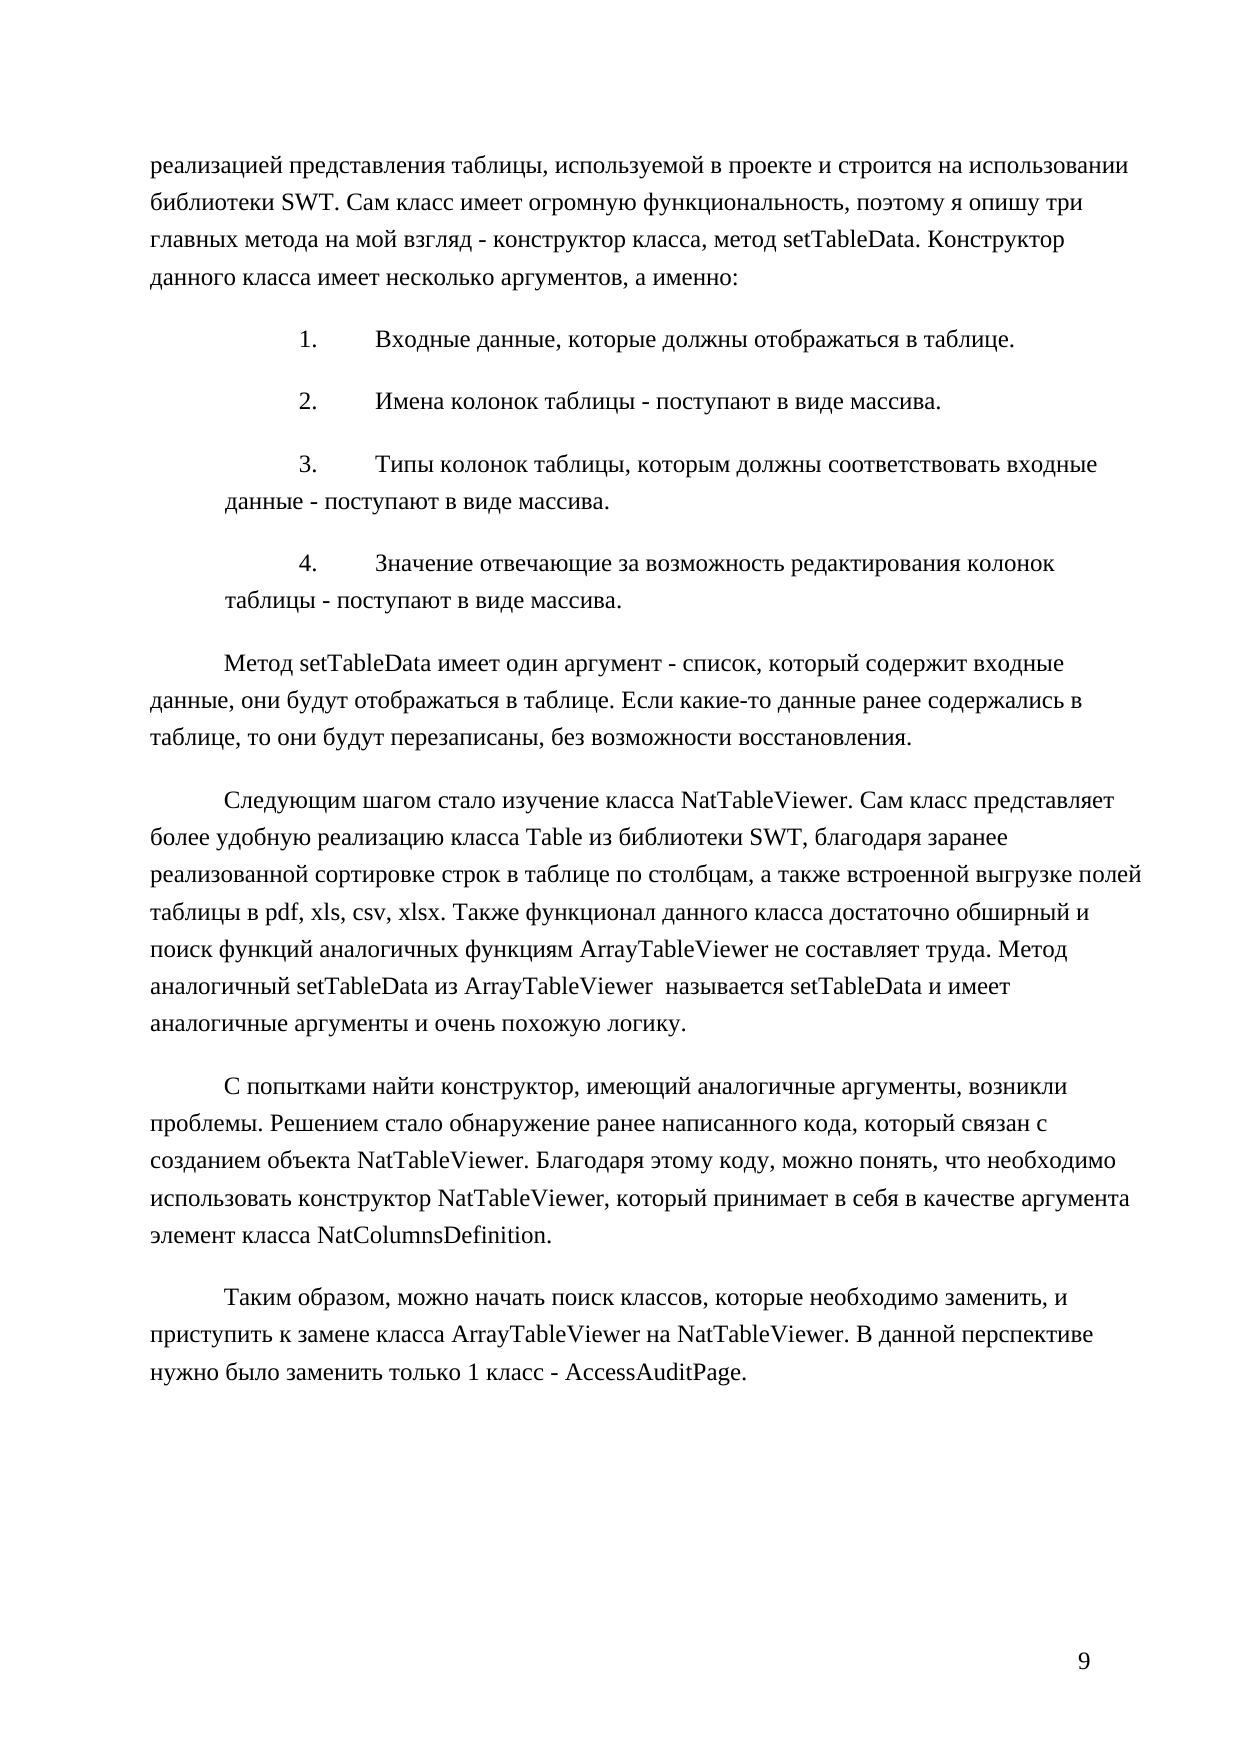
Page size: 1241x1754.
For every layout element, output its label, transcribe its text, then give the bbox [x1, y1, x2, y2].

text Следующим шагом стало изучение класса NatTableViewer. Сам класс представляет более удобную реализацию класса Table из библиотеки SWT, благодаря заранее реализованной сортировке строк в таблице по столбцам, а также встроенной выгрузке полей таблицы в pdf, xls, csv, xlsx. Также функционал данного класса достаточно обширный и поиск функций аналогичных функциям ArrayTableViewer не составляет труда. Метод аналогичный setTableData из ArrayTableViewer называется setTableData и имеет аналогичные аргументы и очень похожую логику. [150, 785, 1150, 1037]
list Типы колонок таблицы, которым должны соответствовать входные данные - поступают в виде массива. [225, 449, 1150, 515]
text Таким образом, можно начать поиск классов, которые необходимо заменить, и приступить к замене класса ArrayTableViewer на NatTableViewer. В данной перспективе нужно было заменить только 1 класс - AccessAuditPage. [150, 1282, 1150, 1386]
text Метод setTableData имеет один аргумент - список, который содержит входные данные, они будут отображаться в таблице. Если какие-то данные ранее содержались в таблице, то они будут перезаписаны, без возможности восстановления. [150, 648, 1150, 751]
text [150, 150, 1150, 291]
list Значение отвечающие за возможность редактирования колонок таблицы - поступают в виде массива. [225, 548, 1150, 614]
text С попытками найти конструктор, имеющий аналогичные аргументы, возникли проблемы. Решением стало обнаружение ранее написанного кода, который связан с созданием объекта NatTableViewer. Благодаря этому коду, можно понять, что необходимо использовать конструктор NatTableViewer, который принимает в себя в качестве аргумента элемент класса NatColumnsDefinition. [150, 1071, 1150, 1249]
list Имена колонок таблицы - поступают в виде массива. [225, 386, 1150, 415]
list Входные данные, которые должны отображаться в таблице. [225, 324, 1150, 353]
